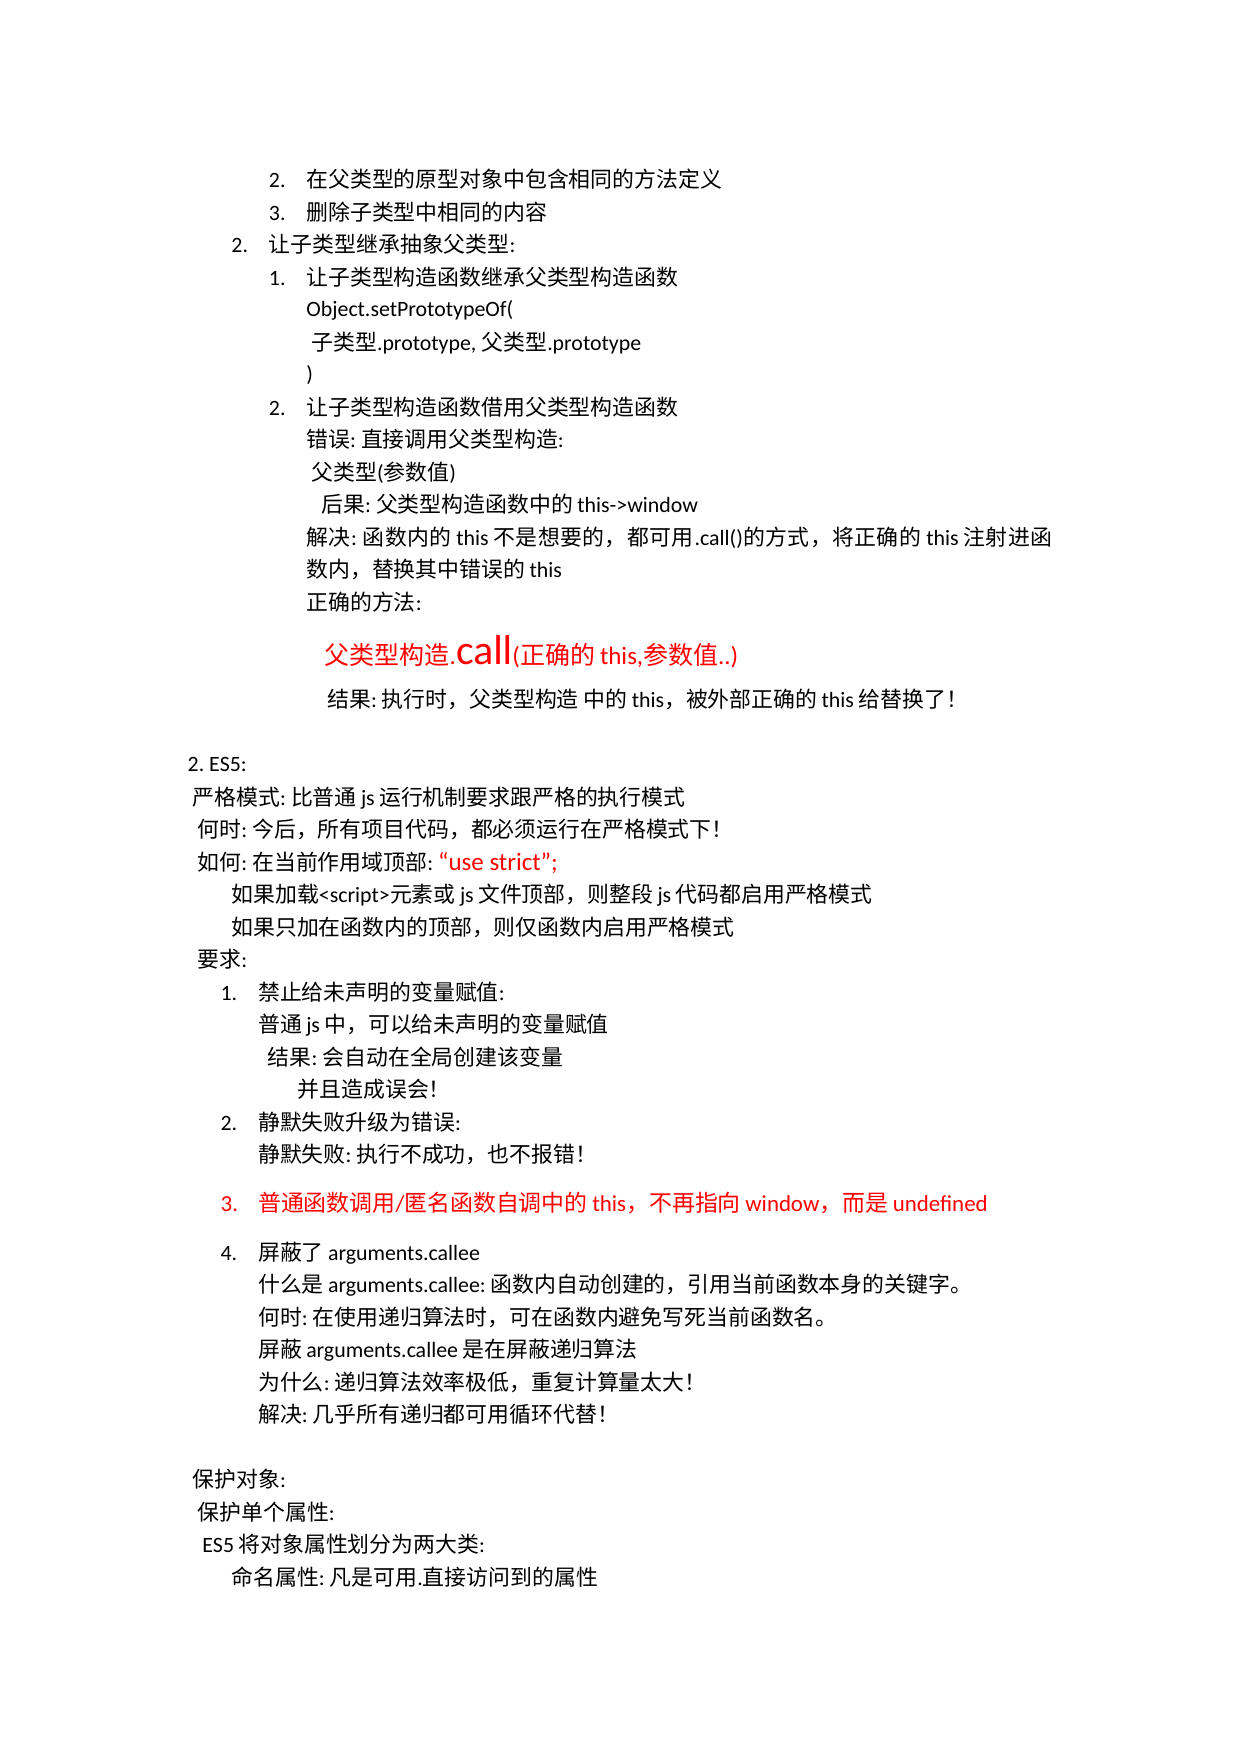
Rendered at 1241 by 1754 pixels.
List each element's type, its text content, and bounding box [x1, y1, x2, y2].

list 后果: 父类型构造函数中的this->window [306, 487, 1053, 519]
list 结果: 执行时，父类型构造 中的this，被外部正确的this给替换了！ [306, 682, 1053, 714]
list 在父类型的原型对象中包含相同的方法定义 [269, 162, 1053, 194]
list ) [306, 357, 1053, 389]
text 要求: [187, 942, 1053, 974]
list 解决: 几乎所有递归都可用循环代替！ [258, 1397, 1053, 1429]
list 错误: 直接调用父类型构造: [306, 422, 1053, 454]
list 父类型(参数值) [306, 454, 1053, 487]
list 让子类型构造函数继承父类型构造函数 [269, 259, 1053, 292]
text 如果加载<script>元素或js文件顶部，则整段js代码都启用严格模式 [187, 877, 1053, 909]
list 删除子类型中相同的内容 [269, 194, 1053, 227]
list 静默失败升级为错误: [220, 1104, 1053, 1137]
list 让子类型构造函数借用父类型构造函数 [269, 389, 1053, 422]
list 何时: 在使用递归算法时，可在函数内避免写死当前函数名。 [258, 1299, 1053, 1332]
text 如果只加在函数内的顶部，则仅函数内启用严格模式 [187, 909, 1053, 942]
list 为什么: 递归算法效率极低，重复计算量太大！ [258, 1364, 1053, 1397]
text ES5将对象属性划分为两大类: [187, 1527, 1053, 1559]
list Object.setPrototypeOf( [306, 292, 1053, 324]
list 解决: 函数内的this不是想要的，都可用.call()的方式，将正确的this注射进函数内，替换其中错误的this [306, 519, 1053, 584]
text 保护对象: [187, 1462, 1053, 1494]
list 什么是arguments.callee: 函数内自动创建的，引用当前函数本身的关键字。 [258, 1267, 1053, 1299]
list 父类型构造.call(正确的this,参数值..) [306, 617, 1053, 682]
text 保护单个属性: [187, 1494, 1053, 1527]
list 子类型.prototype, 父类型.prototype [306, 324, 1053, 357]
list 屏蔽arguments.callee是在屏蔽递归算法 [258, 1332, 1053, 1364]
list 屏蔽了arguments.callee [220, 1234, 1053, 1267]
text 2. ES5: [187, 747, 1053, 779]
text 严格模式: 比普通js运行机制要求跟严格的执行模式 [187, 779, 1053, 812]
list 结果: 会自动在全局创建该变量 [258, 1039, 1053, 1072]
text 如何: 在当前作用域顶部: “use strict”; [187, 844, 1053, 877]
list 让子类型继承抽象父类型: [231, 227, 1053, 259]
list 正确的方法: [306, 584, 1053, 617]
text 命名属性: 凡是可用.直接访问到的属性 [187, 1559, 1053, 1592]
text 何时: 今后，所有项目代码，都必须运行在严格模式下！ [187, 812, 1053, 844]
list 禁止给未声明的变量赋值: [220, 974, 1053, 1007]
list 普通js中，可以给未声明的变量赋值 [258, 1007, 1053, 1039]
list 并且造成误会！ [258, 1072, 1053, 1104]
list 普通函数调用/匿名函数自调中的this，不再指向window，而是undefined [220, 1169, 1053, 1234]
list 静默失败: 执行不成功，也不报错！ [258, 1137, 1053, 1169]
